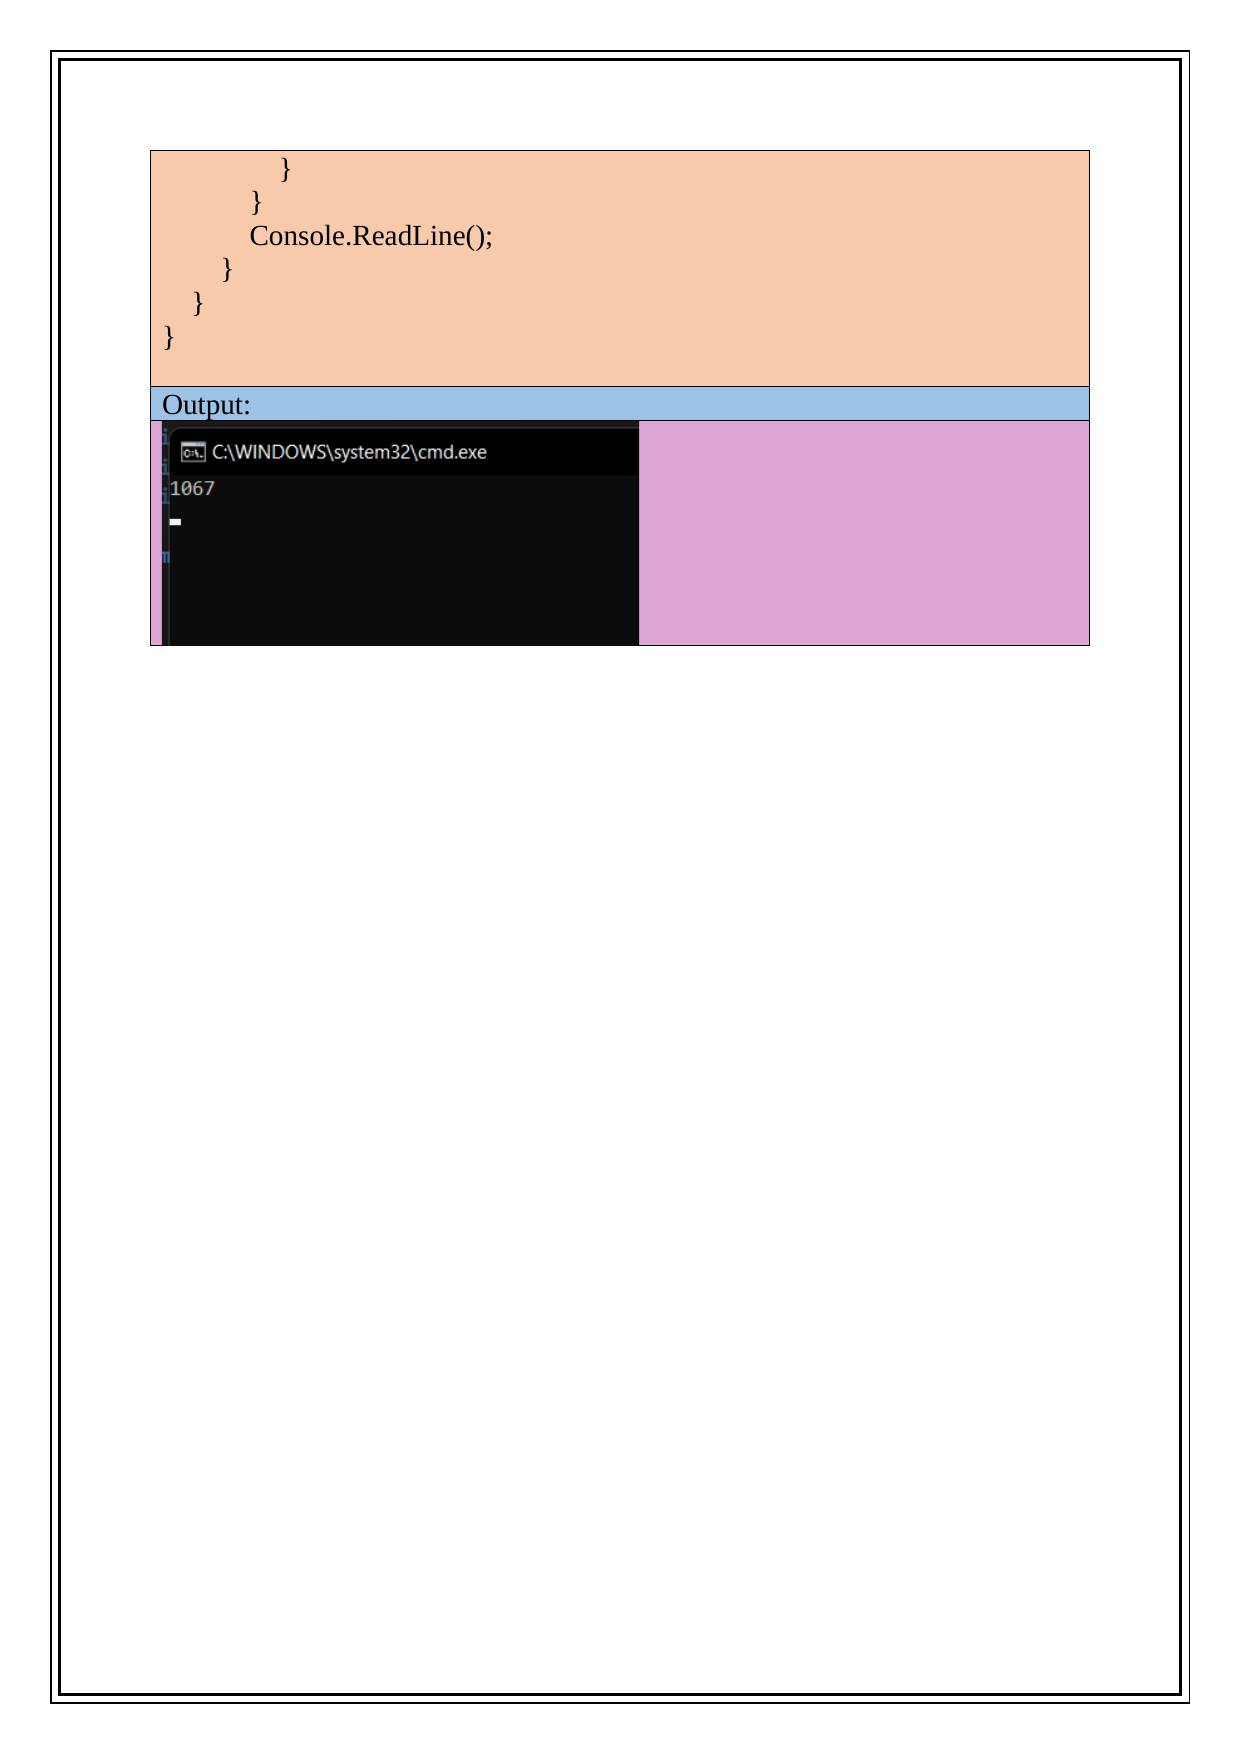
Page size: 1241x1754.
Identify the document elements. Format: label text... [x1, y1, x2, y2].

table_cell [151, 421, 161, 645]
picture [161, 421, 640, 646]
table_cell [640, 421, 1089, 645]
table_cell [151, 151, 1089, 386]
table_cell Output: [151, 387, 1089, 420]
